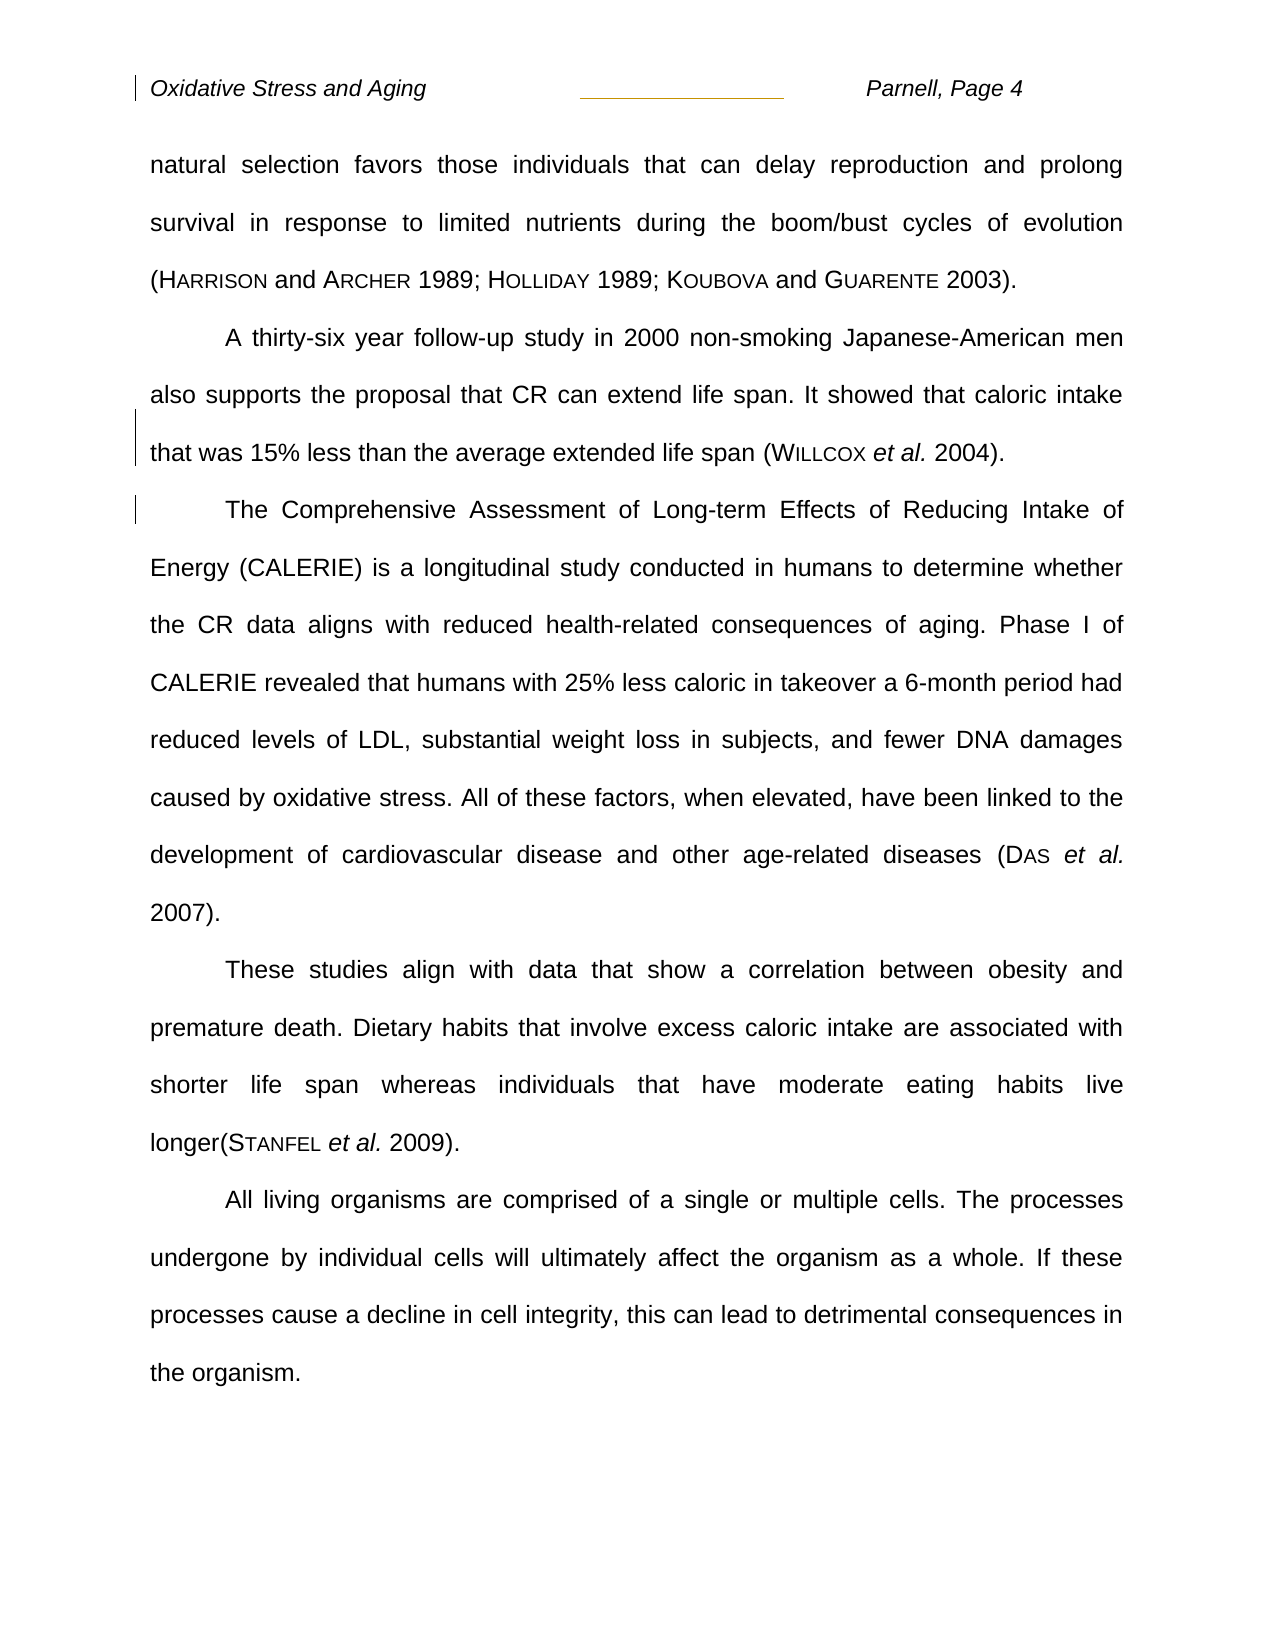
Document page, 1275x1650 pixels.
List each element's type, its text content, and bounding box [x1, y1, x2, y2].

text All living organisms are comprised of a single or multiple cells. The processes undergone by individual cells will ultimately affect the organism as a whole. If these processes cause a decline in cell integrity, this can lead to detrimental consequences in the organism. [150, 1185, 1125, 1386]
text These studies align with data that show a correlation between obesity and premature death. Dietary habits that involve excess caloric intake are associated with shorter life span whereas individuals that have moderate eating habits live longer(Stanfel et al. 2009). [150, 955, 1125, 1156]
text A thirty-six year follow-up study in 2000 non-smoking Japanese-American men also supports the proposal that CR can extend life span. It showed that caloric intake that was 15% less than the average extended life span (Willcox et al. 2004). [150, 322, 1125, 466]
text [150, 150, 1125, 294]
text The Comprehensive Assessment of Long-term Effects of Reducing Intake of Energy (CALERIE) is a longitudinal study conducted in humans to determine whether the CR data aligns with reduced health-related consequences of aging. Phase I of CALERIE revealed that humans with 25% less caloric in takeover a 6-month period had reduced levels of LDL, substantial weight loss in subjects, and fewer DNA damages caused by oxidative stress. All of these factors, when elevated, have been linked to the development of cardiovascular disease and other age-related diseases (Das et al. 2007). [150, 495, 1125, 926]
